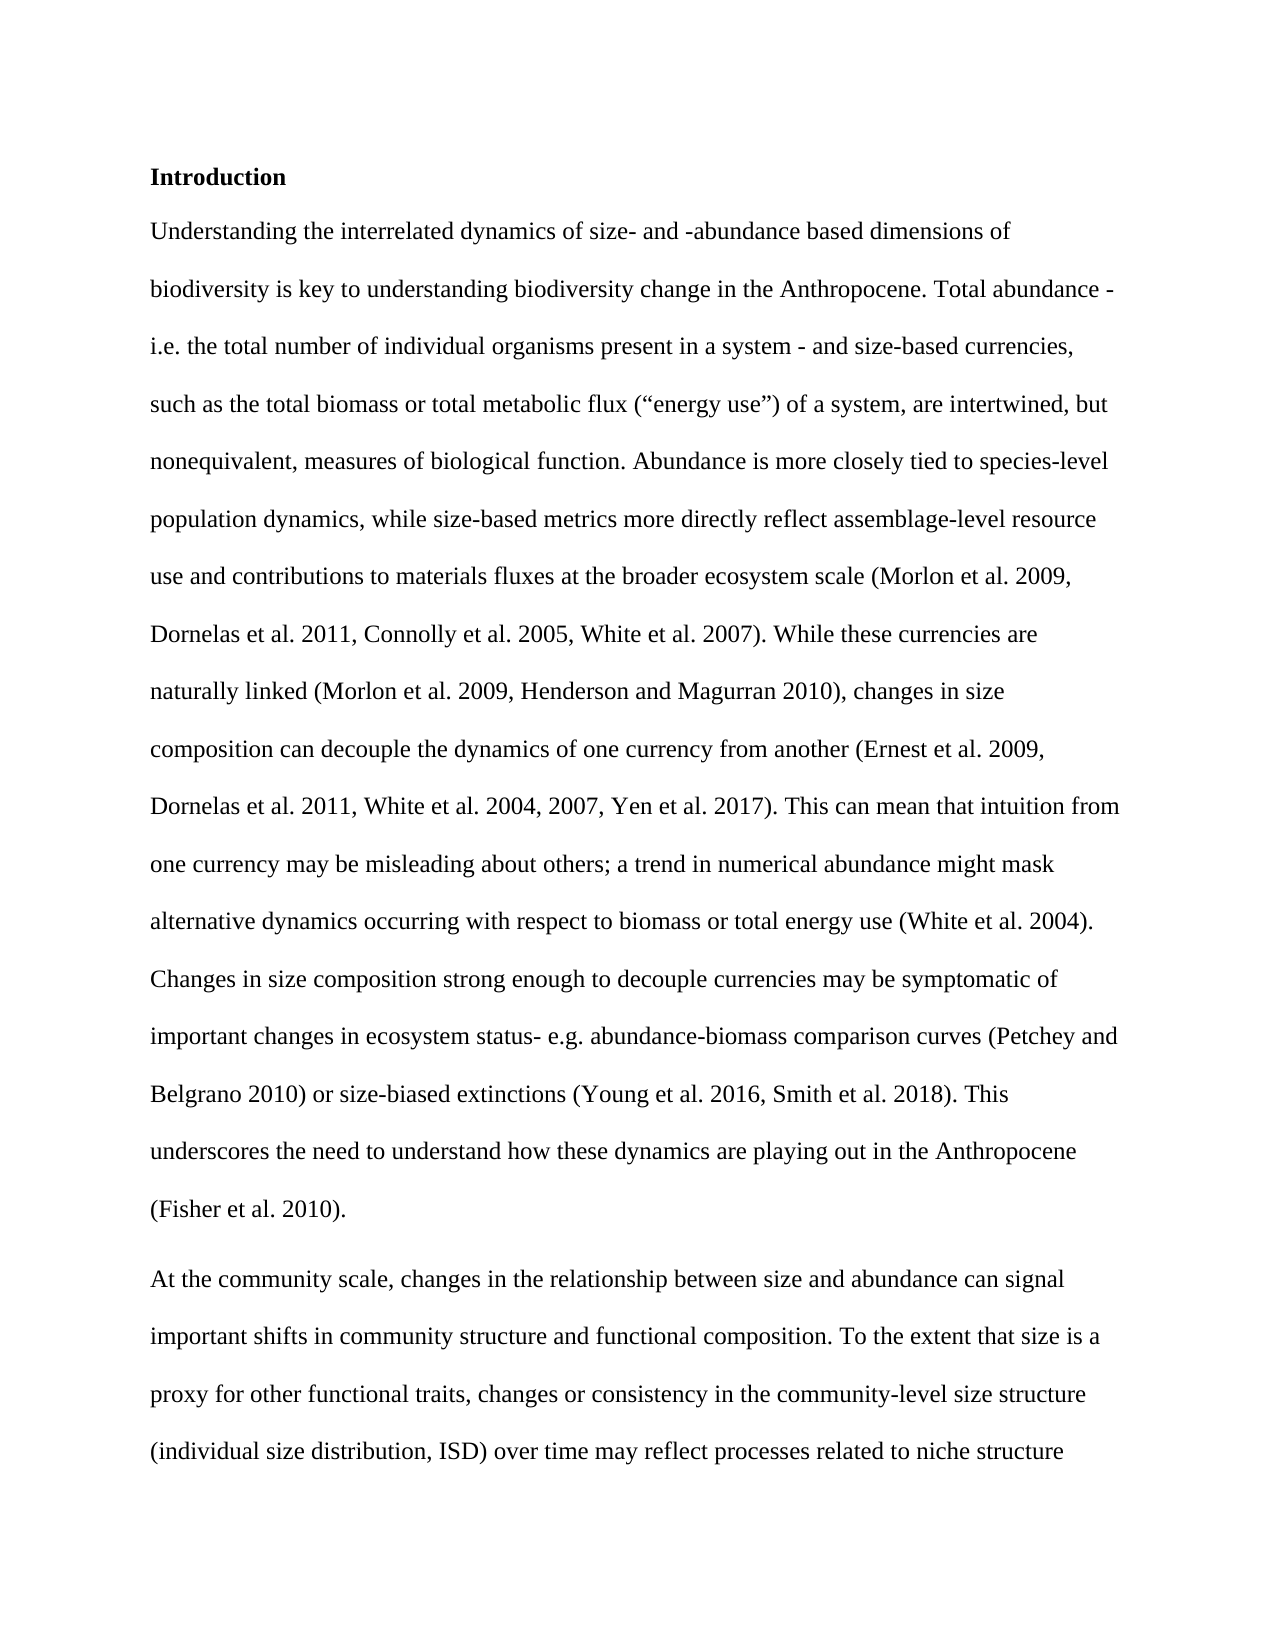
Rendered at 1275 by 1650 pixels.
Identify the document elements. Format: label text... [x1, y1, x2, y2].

subtitle Introduction [150, 162, 1125, 191]
text Understanding the interrelated dynamics of size- and -abundance based dimensions of biodiversity is key to understanding biodiversity change in the Anthropocene. Total abundance - i.e. the total number of individual organisms present in a system - and size-based currencies, such as the total biomass or total metabolic flux (“energy use”) of a system, are intertwined, but nonequivalent, measures of biological function. Abundance is more closely tied to species-level population dynamics, while size-based metrics more directly reflect assemblage-level resource use and contributions to materials fluxes at the broader ecosystem scale (Morlon et al. 2009, Dornelas et al. 2011, Connolly et al. 2005, White et al. 2007). While these currencies are naturally linked (Morlon et al. 2009, Henderson and Magurran 2010), changes in size composition can decouple the dynamics of one currency from another (Ernest et al. 2009, Dornelas et al. 2011, White et al. 2004, 2007, Yen et al. 2017). This can mean that intuition from one currency may be misleading about others; a trend in numerical abundance might mask alternative dynamics occurring with respect to biomass or total energy use (White et al. 2004). Changes in size composition strong enough to decouple currencies may be symptomatic of important changes in ecosystem status- e.g. abundance-biomass comparison curves (Petchey and Belgrano 2010) or size-biased extinctions (Young et al. 2016, Smith et al. 2018). This underscores the need to understand how these dynamics are playing out in the Anthropocene (Fisher et al. 2010). [150, 216, 1125, 1222]
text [150, 1264, 1125, 1465]
